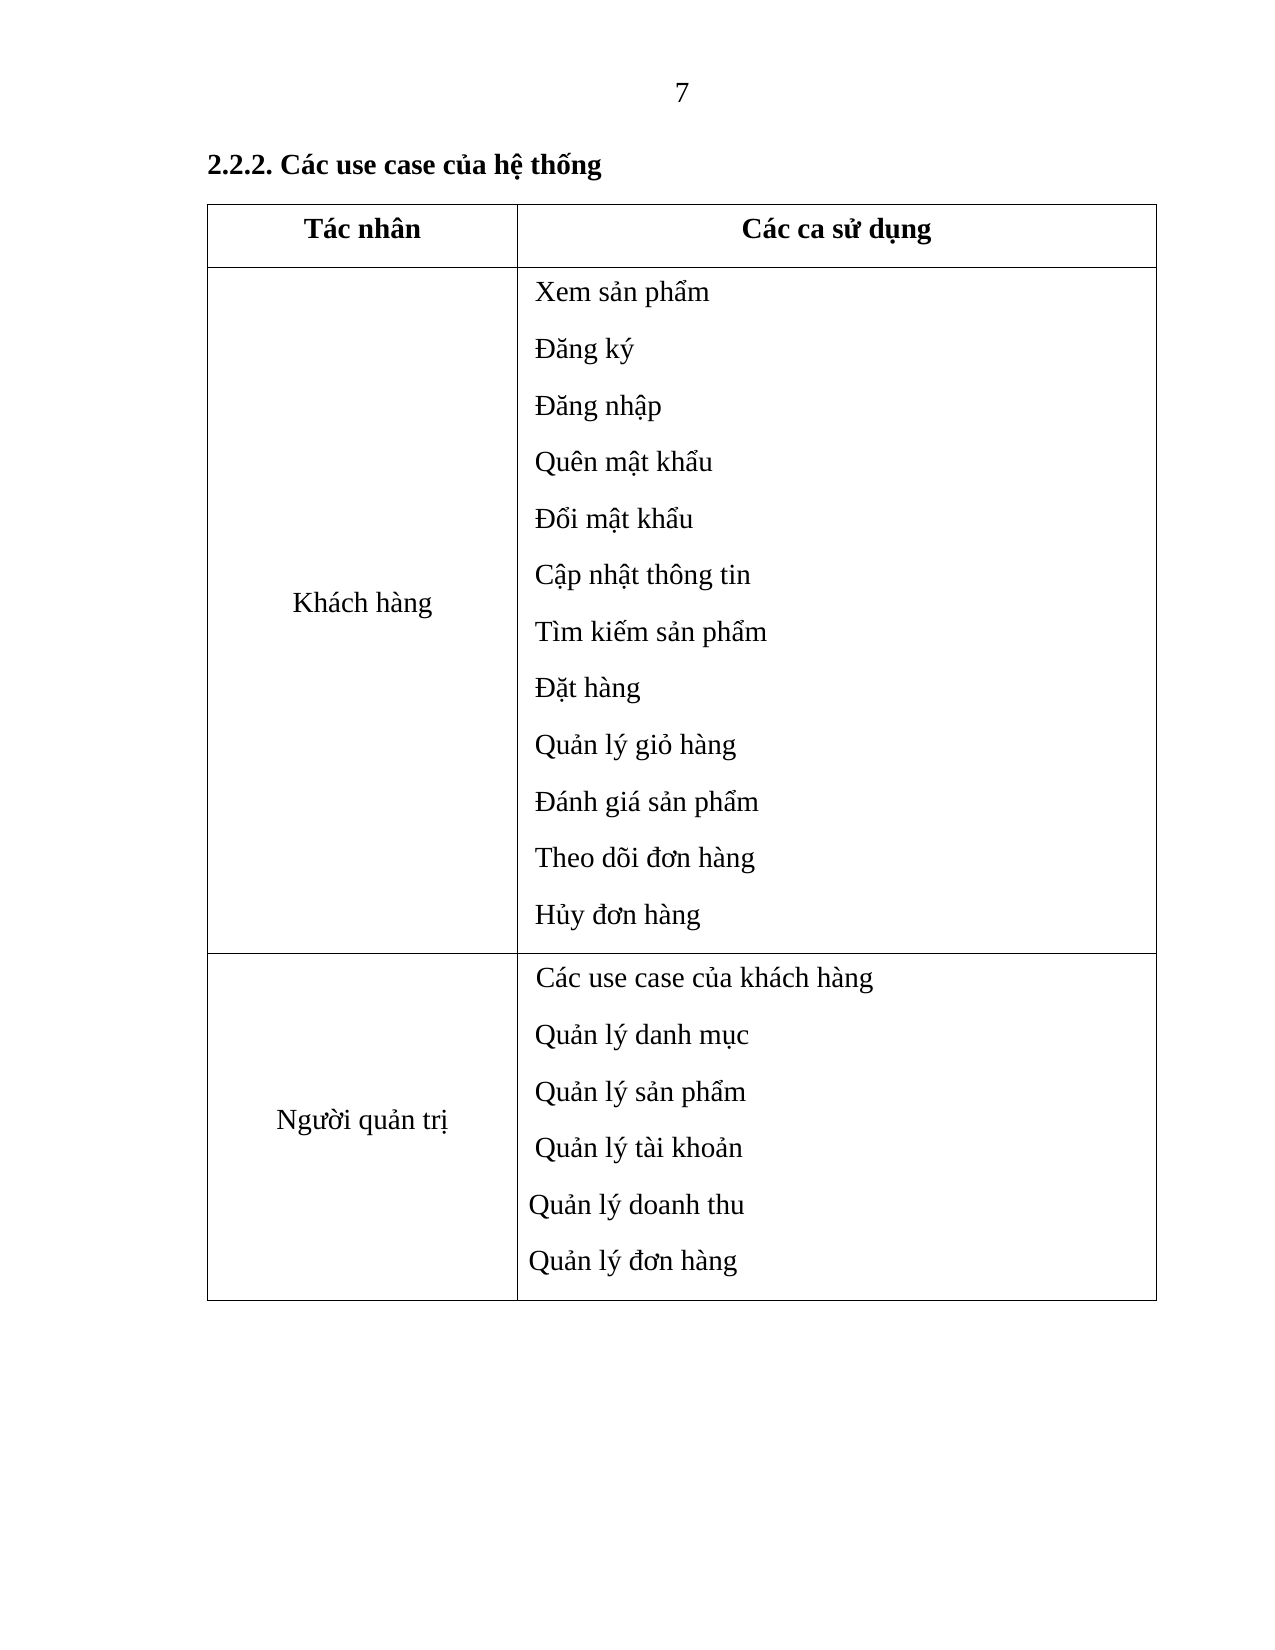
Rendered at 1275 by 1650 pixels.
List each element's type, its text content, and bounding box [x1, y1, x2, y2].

table_cell Người quản trị [208, 954, 517, 1300]
table_cell Các use case của khách hàng Quản lý danh mục Quản lý sản phẩm Quản lý tài khoản Quản lý doanh thu Quản lý đơn hàng [518, 954, 1156, 1300]
table_cell Xem sản phẩm Đăng ký Đăng nhập Quên mật khẩu Đổi mật khẩu Cập nhật thông tin Tìm kiếm sản phẩm Đặt hàng Quản lý giỏ hàng Đánh giá sản phẩm Theo dõi đơn hàng Hủy đơn hàng [518, 268, 1156, 953]
subtitle Các use case của hệ thống [207, 147, 1156, 181]
table_header Các ca sử dụng [518, 205, 1156, 267]
table_cell Khách hàng [208, 268, 517, 953]
table_header Tác nhân [208, 205, 517, 267]
